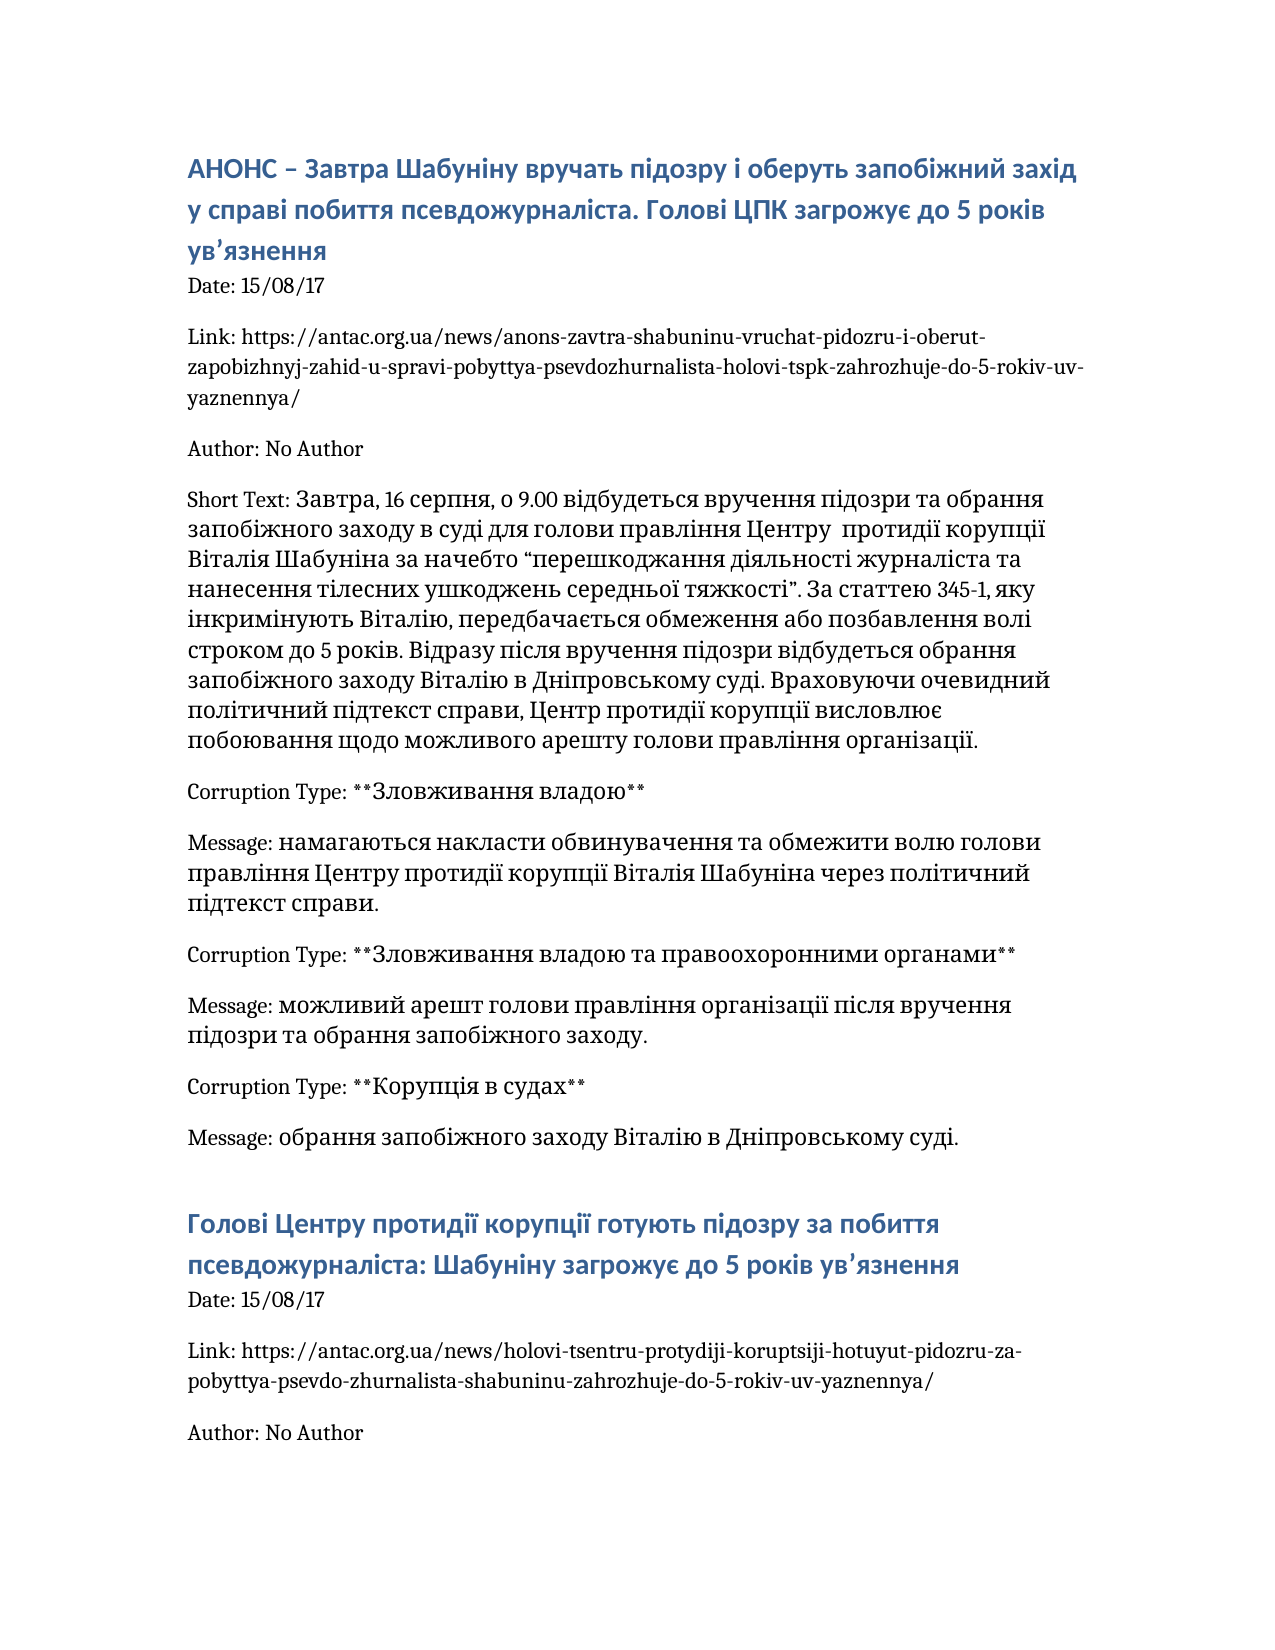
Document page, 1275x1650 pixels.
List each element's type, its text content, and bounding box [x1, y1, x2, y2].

text Corruption Type: **Зловживання владою** [187, 779, 1087, 805]
text Link: https://antac.org.ua/news/holovi-tsentru-protydiji-koruptsiji-hotuyut-pidozru-za-pobyttya-psevdo-zhurnalista-shabuninu-zahrozhuje-do-5-rokiv-uv-yaznennya/ [187, 1338, 1087, 1394]
text Corruption Type: **Корупція в судах** [187, 1074, 1087, 1100]
subtitle Голові Центру протидії корупції готують підозру за побиття псевдожурналіста: Шабуніну загрожує до 5 років ув’язнення [187, 1205, 1087, 1282]
text Message: можливий арешт голови правління організації після вручення підозри та обрання запобіжного заходу. [187, 993, 1087, 1049]
text Author: No Author [187, 1419, 1087, 1446]
subtitle АНОНС – Завтра Шабуніну вручать підозру і оберуть запобіжний захід у справі побиття псевдожурналіста. Голові ЦПК загрожує до 5 років ув’язнення [187, 150, 1087, 267]
text Message: обрання запобіжного заходу Віталію в Дніпровському суді. [187, 1125, 1087, 1151]
text Corruption Type: **Зловживання владою та правоохоронними органами** [187, 942, 1087, 968]
text Message: намагаються накласти обвинувачення та обмежити волю голови правління Центру протидії корупції Віталія Шабуніна через політичний підтекст справи. [187, 830, 1087, 917]
text Author: No Author [187, 435, 1087, 462]
text Link: https://antac.org.ua/news/anons-zavtra-shabuninu-vruchat-pidozru-i-oberut-zapobizhnyj-zahid-u-spravi-pobyttya-psevdozhurnalista-holovi-tspk-zahrozhuje-do-5-rokiv-uv-yaznennya/ [187, 324, 1087, 411]
text Date: 15/08/17 [187, 1287, 1087, 1313]
text Short Text: Завтра, 16 серпня, о 9.00 відбудеться вручення підозри та обрання запобіжного заходу в суді для голови правління Центру протидії корупції Віталія Шабуніна за начебто “перешкоджання діяльності журналіста та нанесення тілесних ушкоджень середньої тяжкості”. За статтею 345-1, яку інкримінують Віталію, передбачається обмеження або позбавлення волі строком до 5 років. Відразу після вручення підозри відбудеться обрання запобіжного заходу Віталію в Дніпровському суді. Враховуючи очевидний політичний підтекст справи, Центр протидії корупції висловлює побоювання щодо можливого арешту голови правління організації. [187, 486, 1087, 754]
text Date: 15/08/17 [187, 273, 1087, 299]
